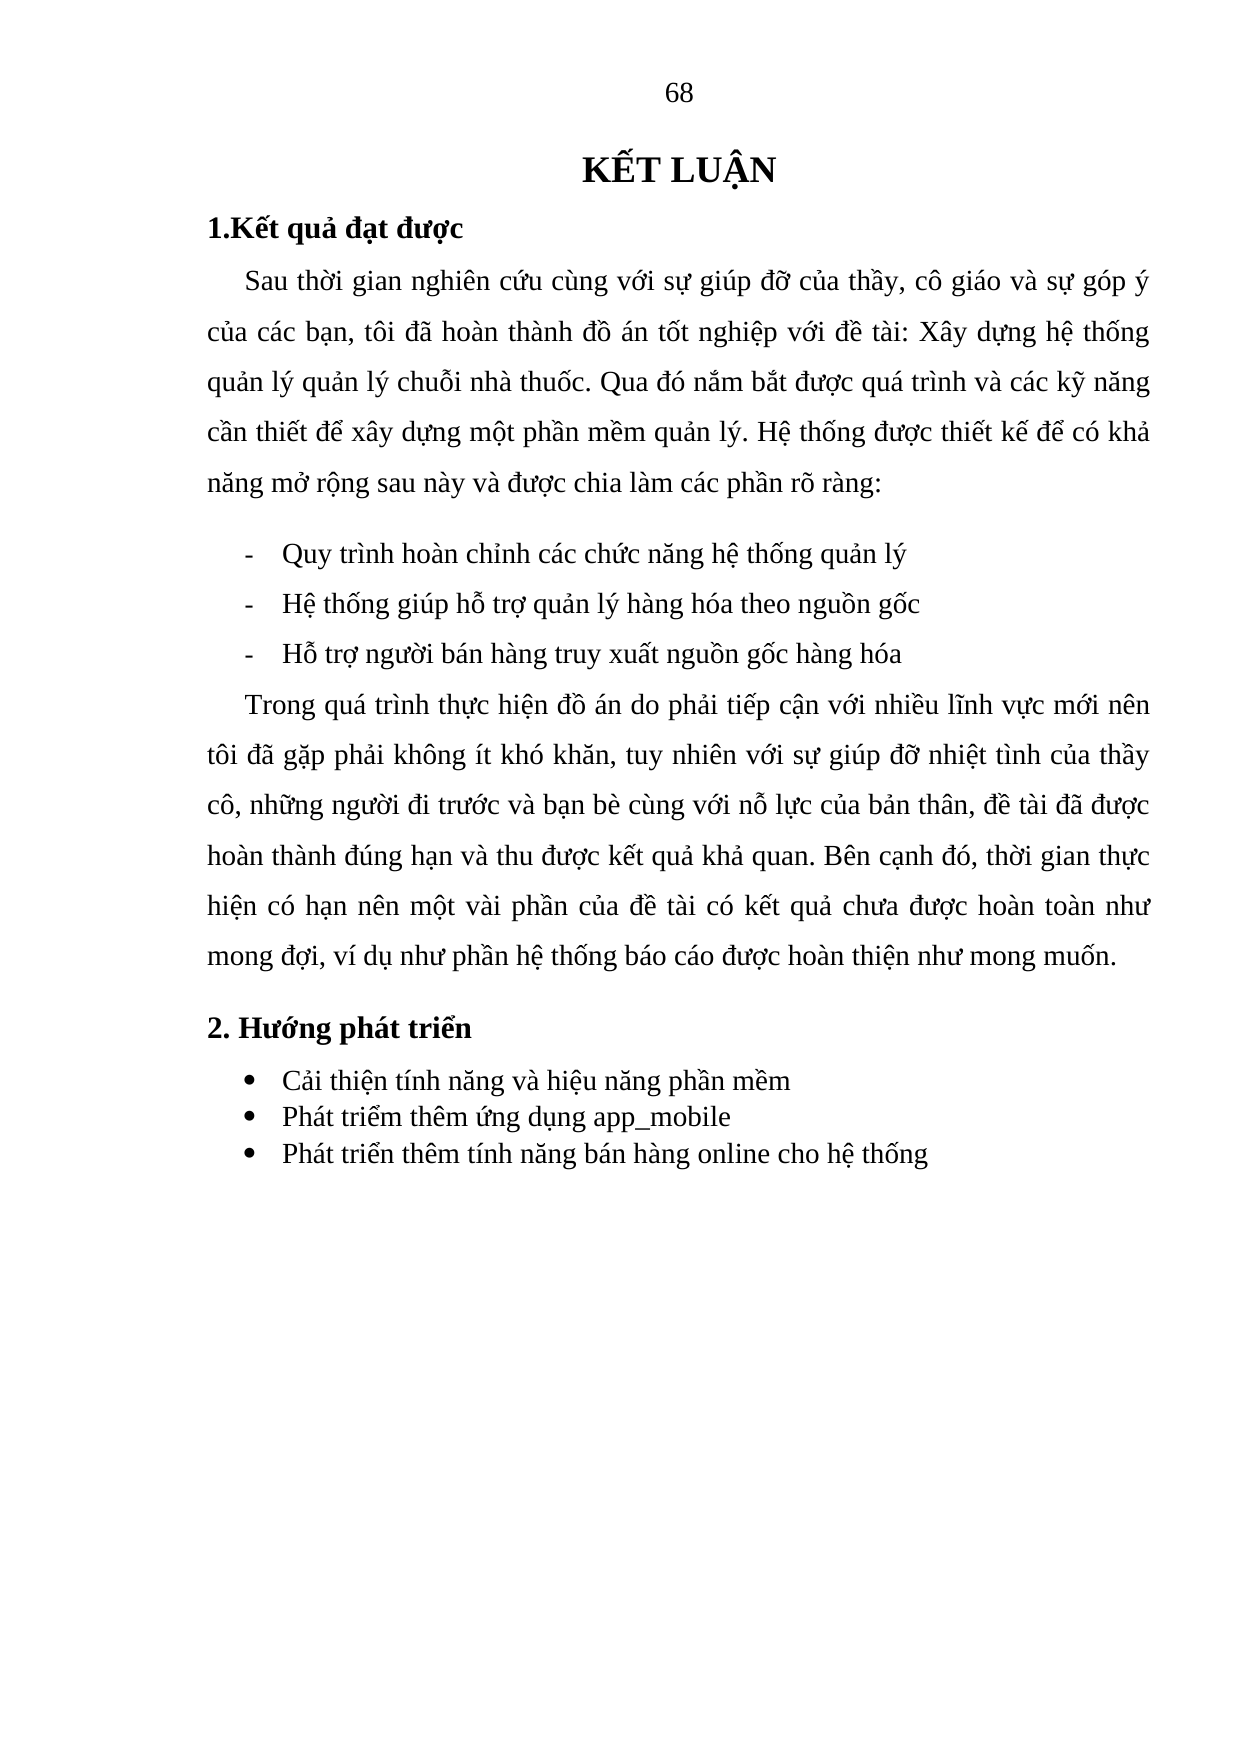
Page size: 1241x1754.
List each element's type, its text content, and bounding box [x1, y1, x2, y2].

subtitle 2. Hướng phát triển [207, 1009, 1152, 1046]
subtitle 1.Kết quả đạt được [207, 210, 1152, 246]
list Quy trình hoàn chỉnh các chức năng hệ thống quản lý [244, 536, 1152, 569]
text Sau thời gian nghiên cứu cùng với sự giúp đỡ của thầy, cô giáo và sự góp ý của các bạn, tôi đã hoàn thành đồ án tốt nghiệp với đề tài: Xây dựng hệ thống quản lý quản lý chuỗi nhà thuốc. Qua đó nắm bắt được quá trình và các kỹ năng cần thiết để xây dựng một phần mềm quản lý. Hệ thống được thiết kế để có khả năng mở rộng sau này và được chia làm các phần rõ ràng: [207, 263, 1152, 498]
subtitle KẾT LUẬN [207, 148, 1152, 191]
list Hệ thống giúp hỗ trợ quản lý hàng hóa theo nguồn gốc [244, 586, 1152, 620]
text Trong quá trình thực hiện đồ án do phải tiếp cận với nhiều lĩnh vực mới nên tôi đã gặp phải không ít khó khăn, tuy nhiên với sự giúp đỡ nhiệt tình của thầy cô, những người đi trước và bạn bè cùng với nỗ lực của bản thân, đề tài đã được hoàn thành đúng hạn và thu được kết quả khả quan. Bên cạnh đó, thời gian thực hiện có hạn nên một vài phần của đề tài có kết quả chưa được hoàn toàn như mong đợi, ví dụ như phần hệ thống báo cáo được hoàn thiện như mong muốn. [207, 687, 1152, 972]
list Phát triểm thêm ứng dụng app_mobile [244, 1099, 1152, 1133]
list Hỗ trợ người bán hàng truy xuất nguồn gốc hàng hóa [244, 637, 1152, 670]
list Phát triển thêm tính năng bán hàng online cho hệ thống [244, 1136, 1152, 1169]
list Cải thiện tính năng và hiệu năng phần mềm [244, 1063, 1152, 1097]
